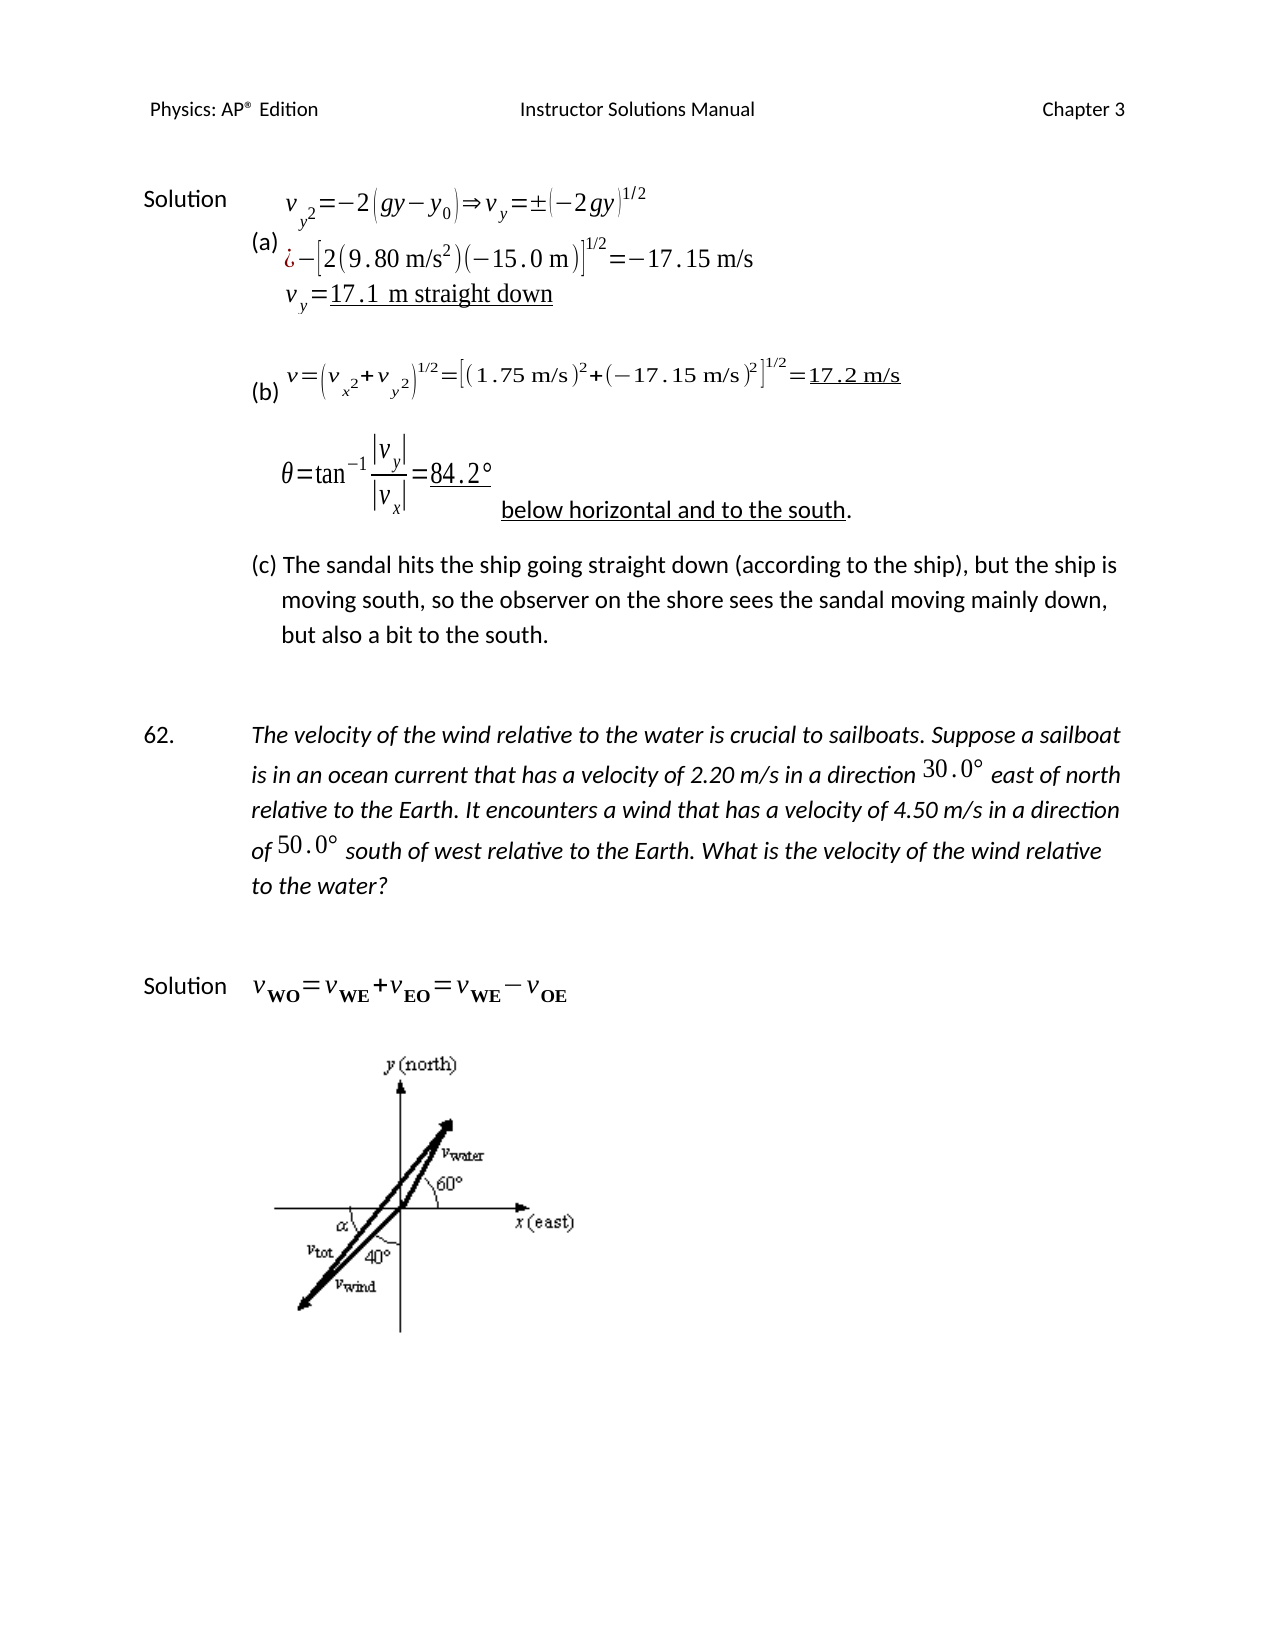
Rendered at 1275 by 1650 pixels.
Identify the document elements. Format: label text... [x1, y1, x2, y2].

picture [251, 1030, 594, 1349]
table_cell Solution [131, 937, 239, 1385]
table_cell 62. [131, 686, 239, 937]
table_cell Solution [131, 150, 239, 686]
table_cell [239, 937, 1137, 1385]
table_cell (a) (b) below horizontal and to the south. (c) The sandal hits the ship going straight down (according to the ship), but the ship is moving south, so the observer on the shore sees the sandal moving mainly down, but also a bit to the south. [239, 150, 1137, 686]
table_cell The velocity of the wind relative to the water is crucial to sailboats. Suppose a sailboat is in an ocean current that has a velocity of 2.20 m/s in a direction east of north relative to the Earth. It encounters a wind that has a velocity of 4.50 m/s in a direction of south of west relative to the Earth. What is the velocity of the wind relative to the water? [239, 686, 1137, 937]
